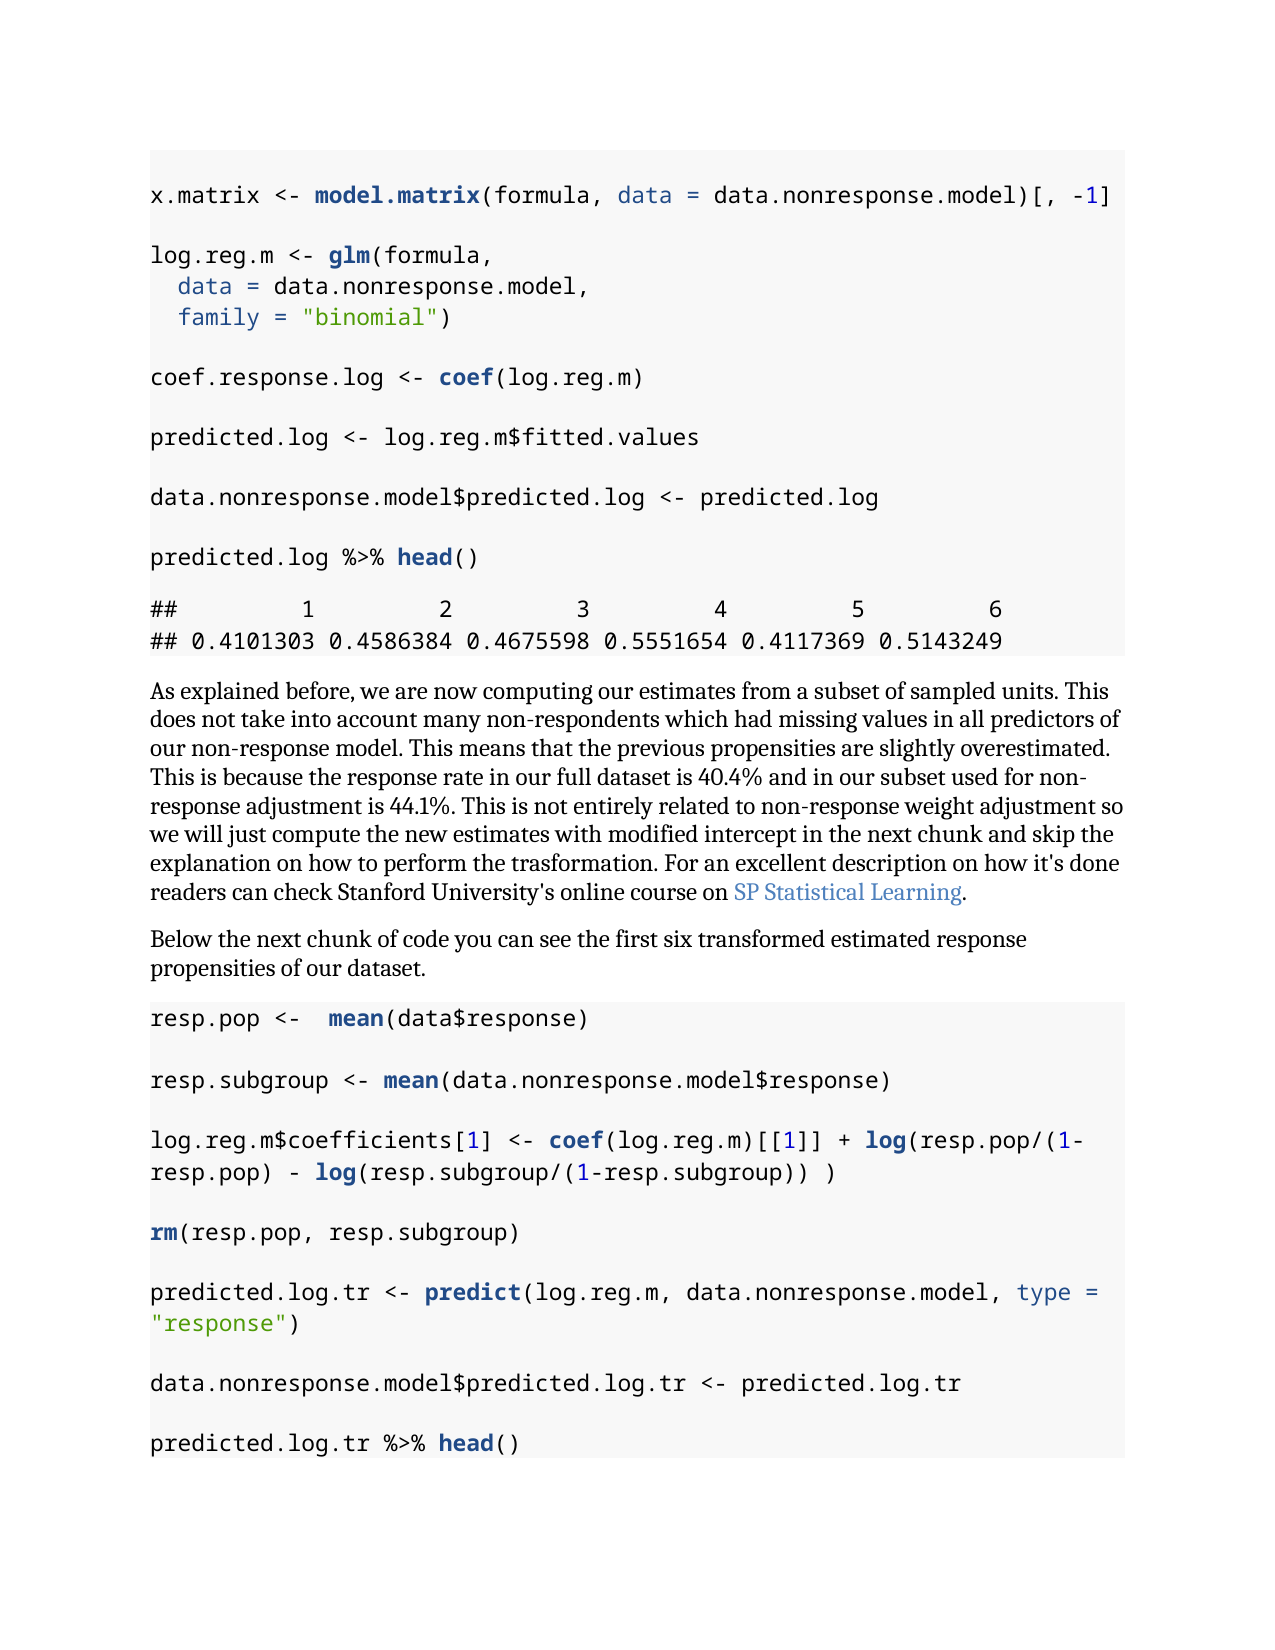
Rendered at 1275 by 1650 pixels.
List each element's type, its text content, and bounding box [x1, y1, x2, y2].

text Below the next chunk of code you can see the first six transformed estimated response propensities of our dataset. [150, 925, 1125, 983]
text resp.pop <- mean(data$response) resp.subgroup <- mean(data.nonresponse.model$response) log.reg.m$coefficients[1] <- coef(log.reg.m)[[1]] + log(resp.pop/(1-resp.pop) - log(resp.subgroup/(1-resp.subgroup)) ) rm(resp.pop, resp.subgroup) predicted.log.tr <- predict(log.reg.m, data.nonresponse.model, type = "response") data.nonresponse.model$predicted.log.tr <- predicted.log.tr predicted.log.tr %>% head() [150, 1002, 1125, 1458]
text ## 1 2 3 4 5 6 ## 0.4101303 0.4586384 0.4675598 0.5551654 0.4117369 0.5143249 [150, 593, 1125, 656]
text As explained before, we are now computing our estimates from a subset of sampled units. This does not take into account many non-respondents which had missing values in all predictors of our non-response model. This means that the previous propensities are slightly overestimated. This is because the response rate in our full dataset is 40.4% and in our subset used for non-response adjustment is 44.1%. This is not entirely related to non-response weight adjustment so we will just compute the new estimates with modified intercept in the next chunk and skip the explanation on how to perform the trasformation. For an excellent description on how it's done readers can check Stanford University's online course on SP Statistical Learning. [150, 677, 1125, 907]
